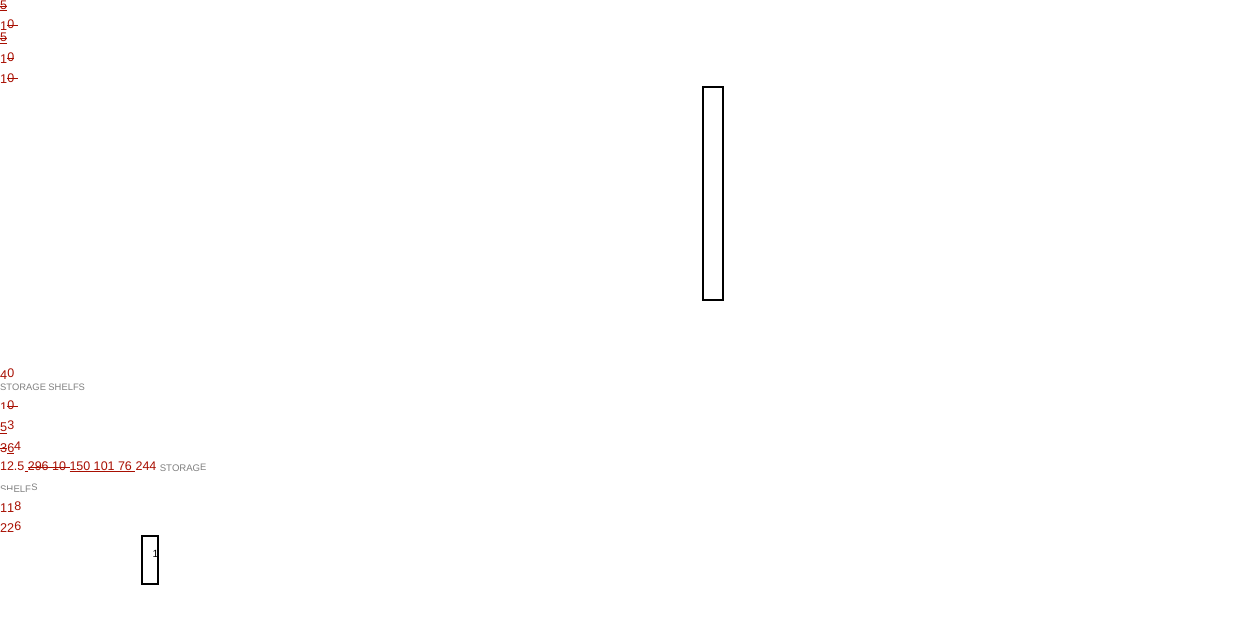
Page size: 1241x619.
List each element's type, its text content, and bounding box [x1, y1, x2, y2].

text 10 [0, 12, 1240, 32]
text 364 [0, 434, 1240, 454]
text 10 [0, 66, 1240, 86]
table_header 1 [143, 537, 157, 583]
text 226 [0, 514, 1240, 535]
text 40 [7, 361, 1240, 382]
table_header [704, 88, 722, 299]
text 118 [14, 494, 1240, 514]
text 10 [0, 393, 1240, 413]
text 53 [7, 413, 1240, 434]
text SHELFS [0, 478, 1240, 494]
text 10 [0, 45, 1240, 66]
text 12.5 296 10 150 101 76 244 STORAGE [0, 454, 1240, 474]
